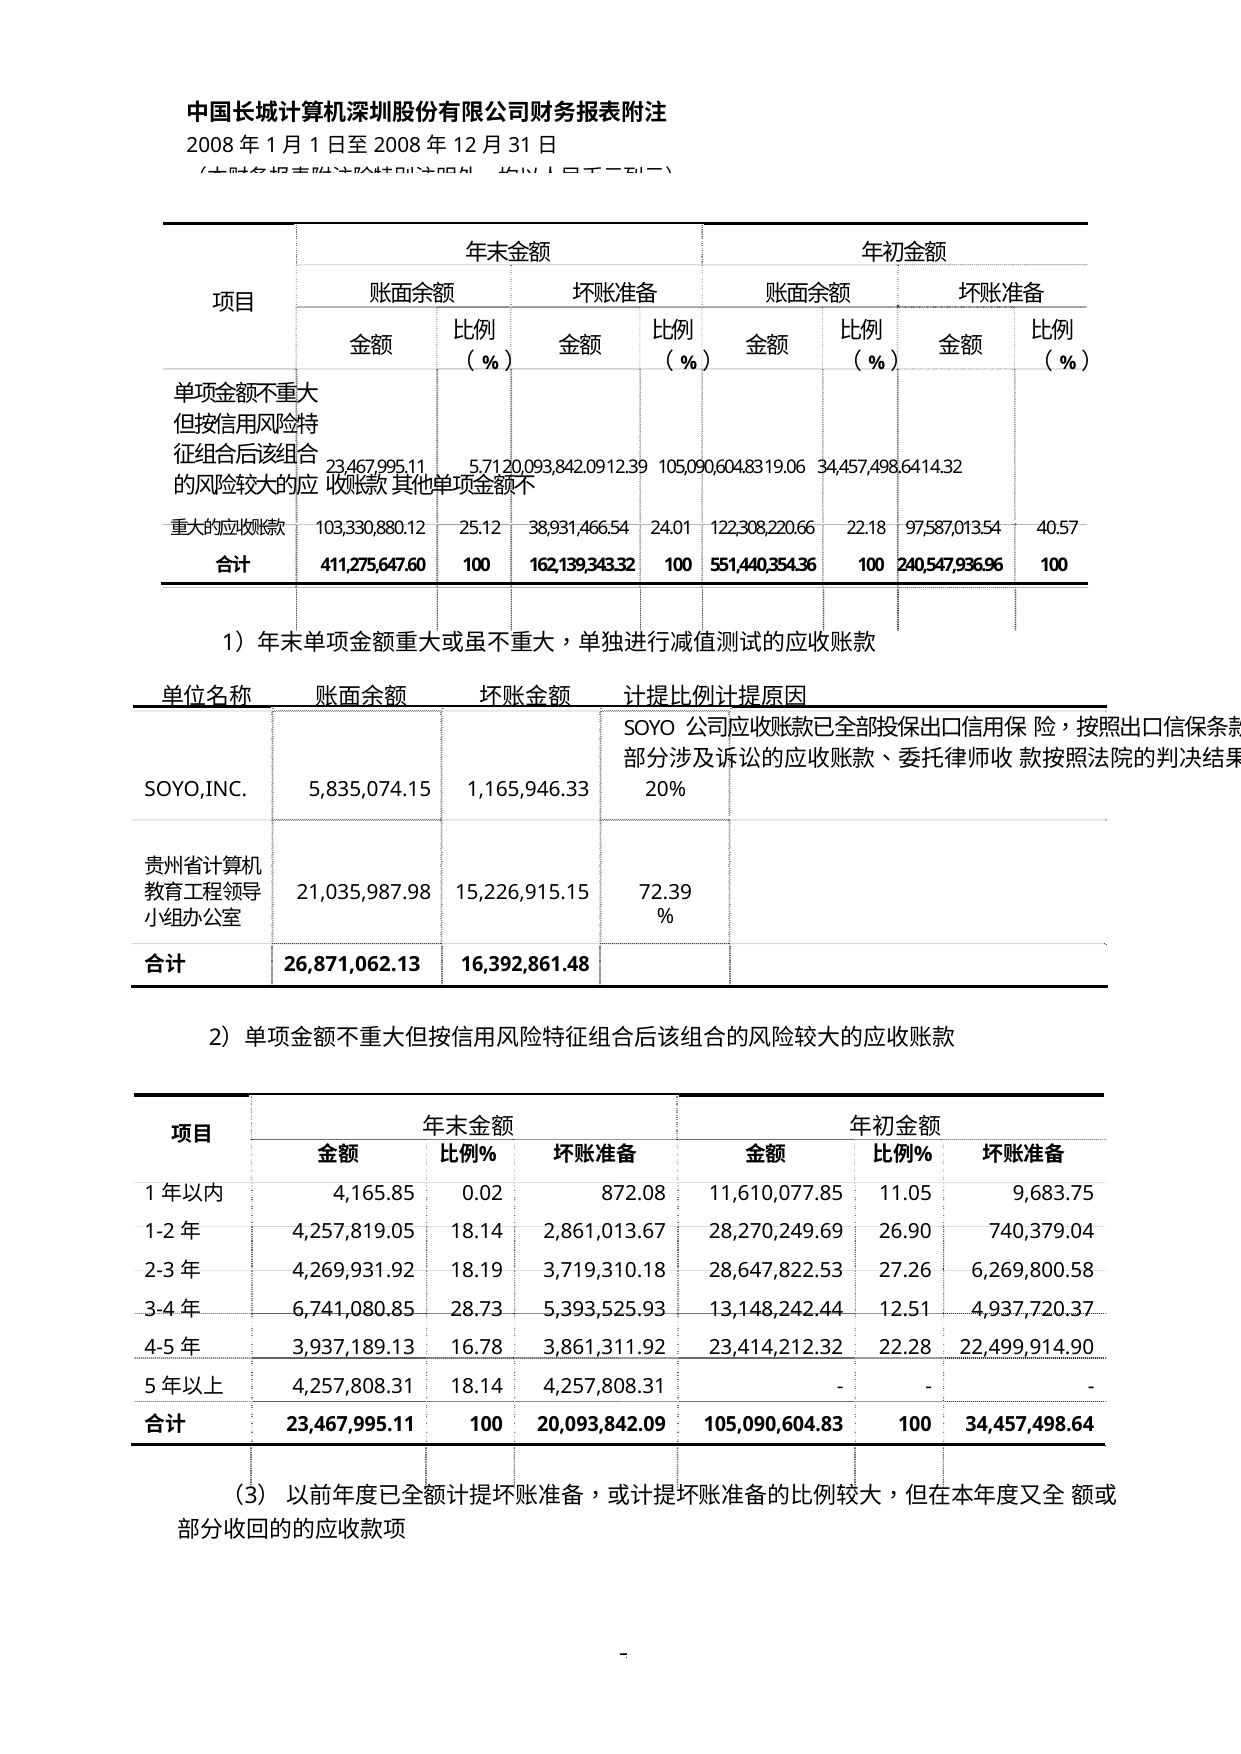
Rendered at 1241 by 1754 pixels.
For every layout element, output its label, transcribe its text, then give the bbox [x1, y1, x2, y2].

text （3） 以前年度已全额计提坏账准备，或计提坏账准备的比例较大，但在本年度又全 额或部分收回的的应收款项 [177, 1479, 1121, 1544]
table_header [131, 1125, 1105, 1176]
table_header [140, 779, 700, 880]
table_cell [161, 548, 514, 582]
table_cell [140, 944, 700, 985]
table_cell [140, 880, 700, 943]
picture [130, 706, 1109, 985]
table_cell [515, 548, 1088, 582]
picture [161, 223, 1090, 631]
picture [249, 1094, 679, 1125]
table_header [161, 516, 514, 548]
text 1）年末单项金额重大或虽不重大，单独进行减值测试的应收账款 [222, 626, 1121, 657]
text 2）单项金额不重大但按信用风险特征组合后该组合的风险较大的应收账款 [208, 1021, 1121, 1052]
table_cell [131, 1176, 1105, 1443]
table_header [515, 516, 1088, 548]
picture [131, 1137, 1107, 1489]
